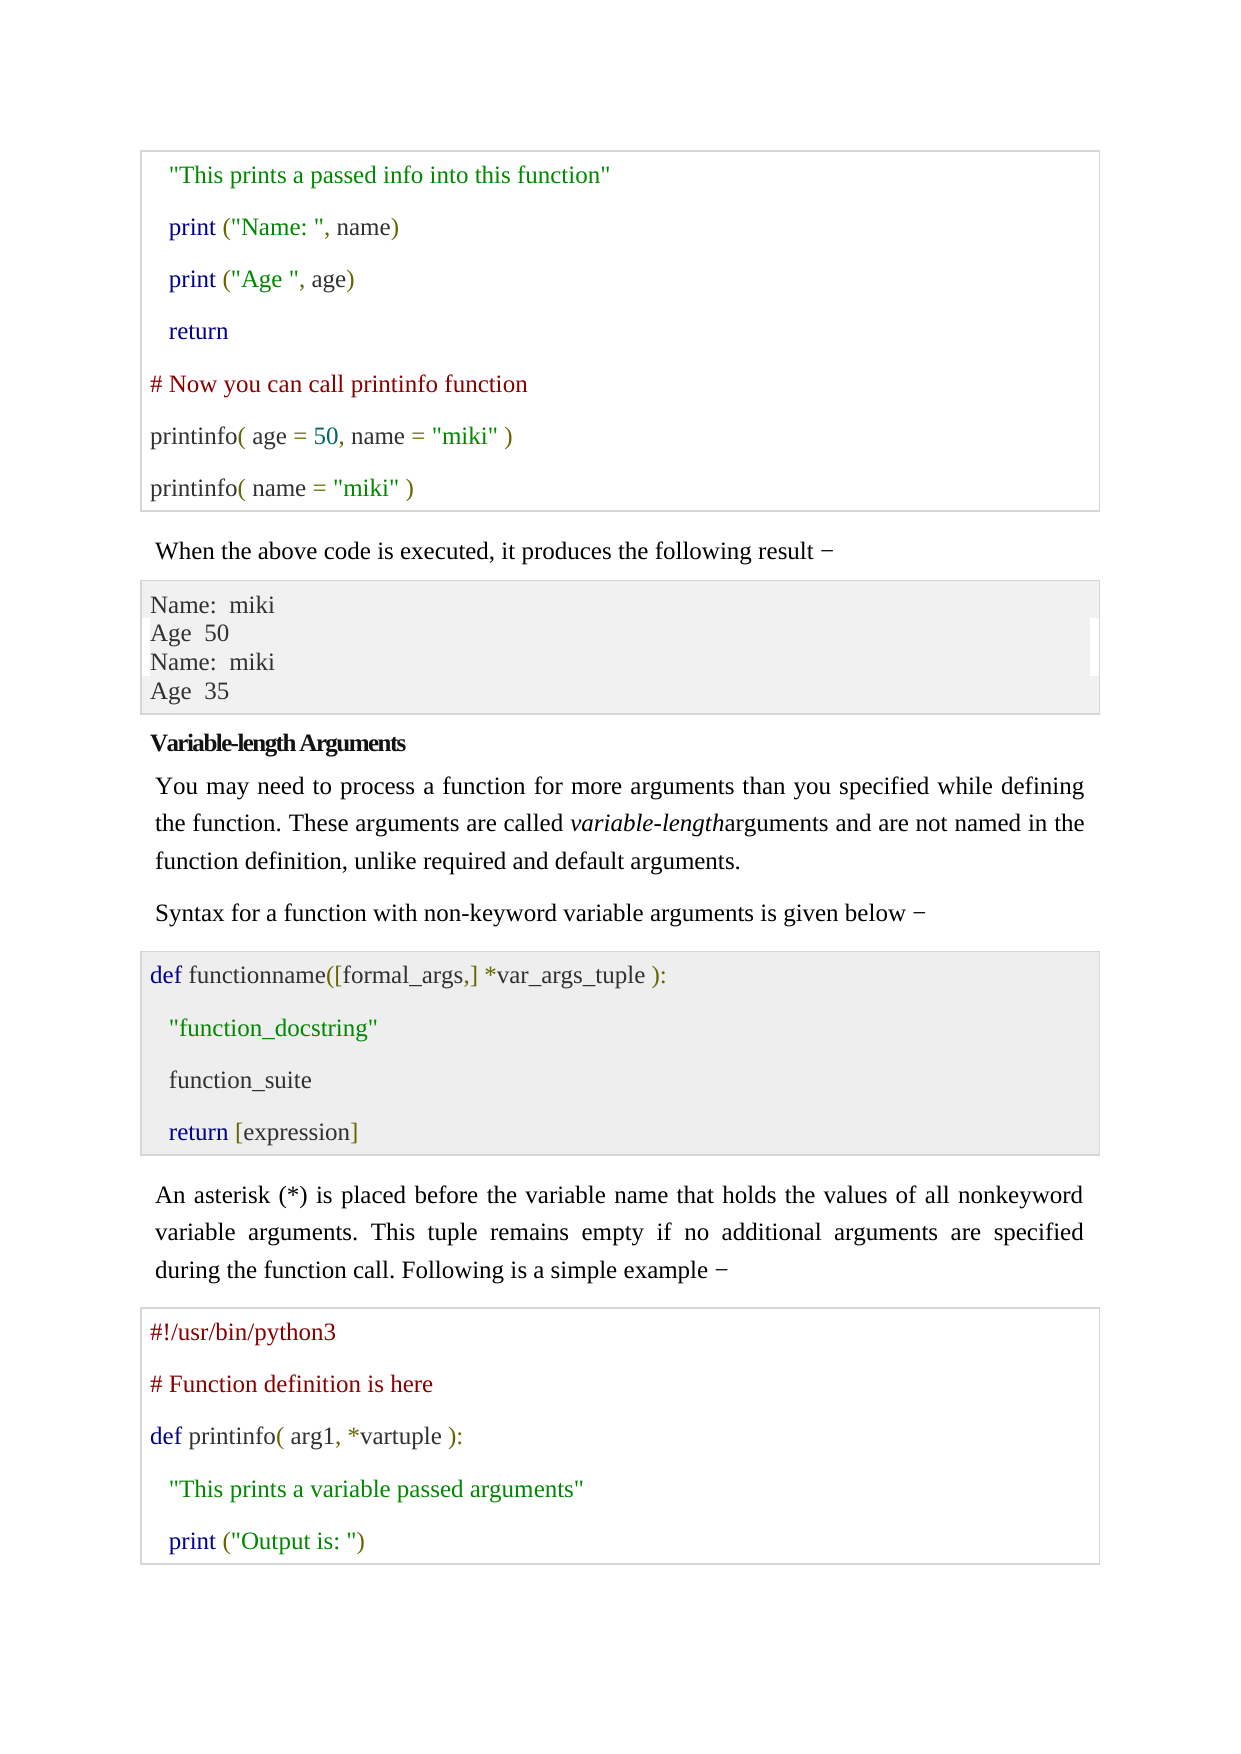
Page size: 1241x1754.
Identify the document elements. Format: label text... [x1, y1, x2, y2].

text printinfo( name = "miki" ) [142, 463, 1099, 510]
text print ("Name: ", name) [142, 202, 1099, 241]
text printinfo( age = 50, name = "miki" ) [142, 411, 1099, 449]
text return [142, 307, 1099, 345]
text Syntax for a function with non-keyword variable arguments is given below − [155, 889, 1085, 927]
text # Now you can call printinfo function [142, 359, 1099, 397]
text "This prints a passed info into this function" [142, 152, 1099, 189]
text return [expression] [142, 1107, 1099, 1154]
text You may need to process a function for more arguments than you specified while defining the function. These arguments are called variable-lengtharguments and are not named in the function definition, unlike required and default arguments. [155, 762, 1085, 874]
text print ("Output is: ") [142, 1516, 1099, 1563]
text "function_docstring" [142, 1003, 1099, 1041]
text When the above code is executed, it produces the following result − [155, 527, 1085, 565]
text # Function definition is here [142, 1359, 1099, 1398]
text def printinfo( arg1, *vartuple ): [142, 1412, 1099, 1450]
text function_suite [142, 1055, 1099, 1093]
text Name: miki [150, 647, 1090, 666]
text print ("Age ", age) [142, 254, 1099, 293]
text def functionname([formal_args,] *var_args_tuple ): [142, 952, 1099, 989]
text "This prints a variable passed arguments" [142, 1464, 1099, 1502]
text An asterisk (*) is placed before the variable name that holds the values of all nonkeyword variable arguments. This tuple remains empty if no additional arguments are specified during the function call. Following is a simple example − [155, 1171, 1085, 1284]
text Name: miki [142, 581, 1099, 618]
text #!/usr/bin/python3 [142, 1309, 1099, 1346]
text Age 35 [142, 666, 1099, 713]
text Age 50 [150, 618, 1090, 647]
text Variable-length Arguments [150, 719, 1085, 757]
